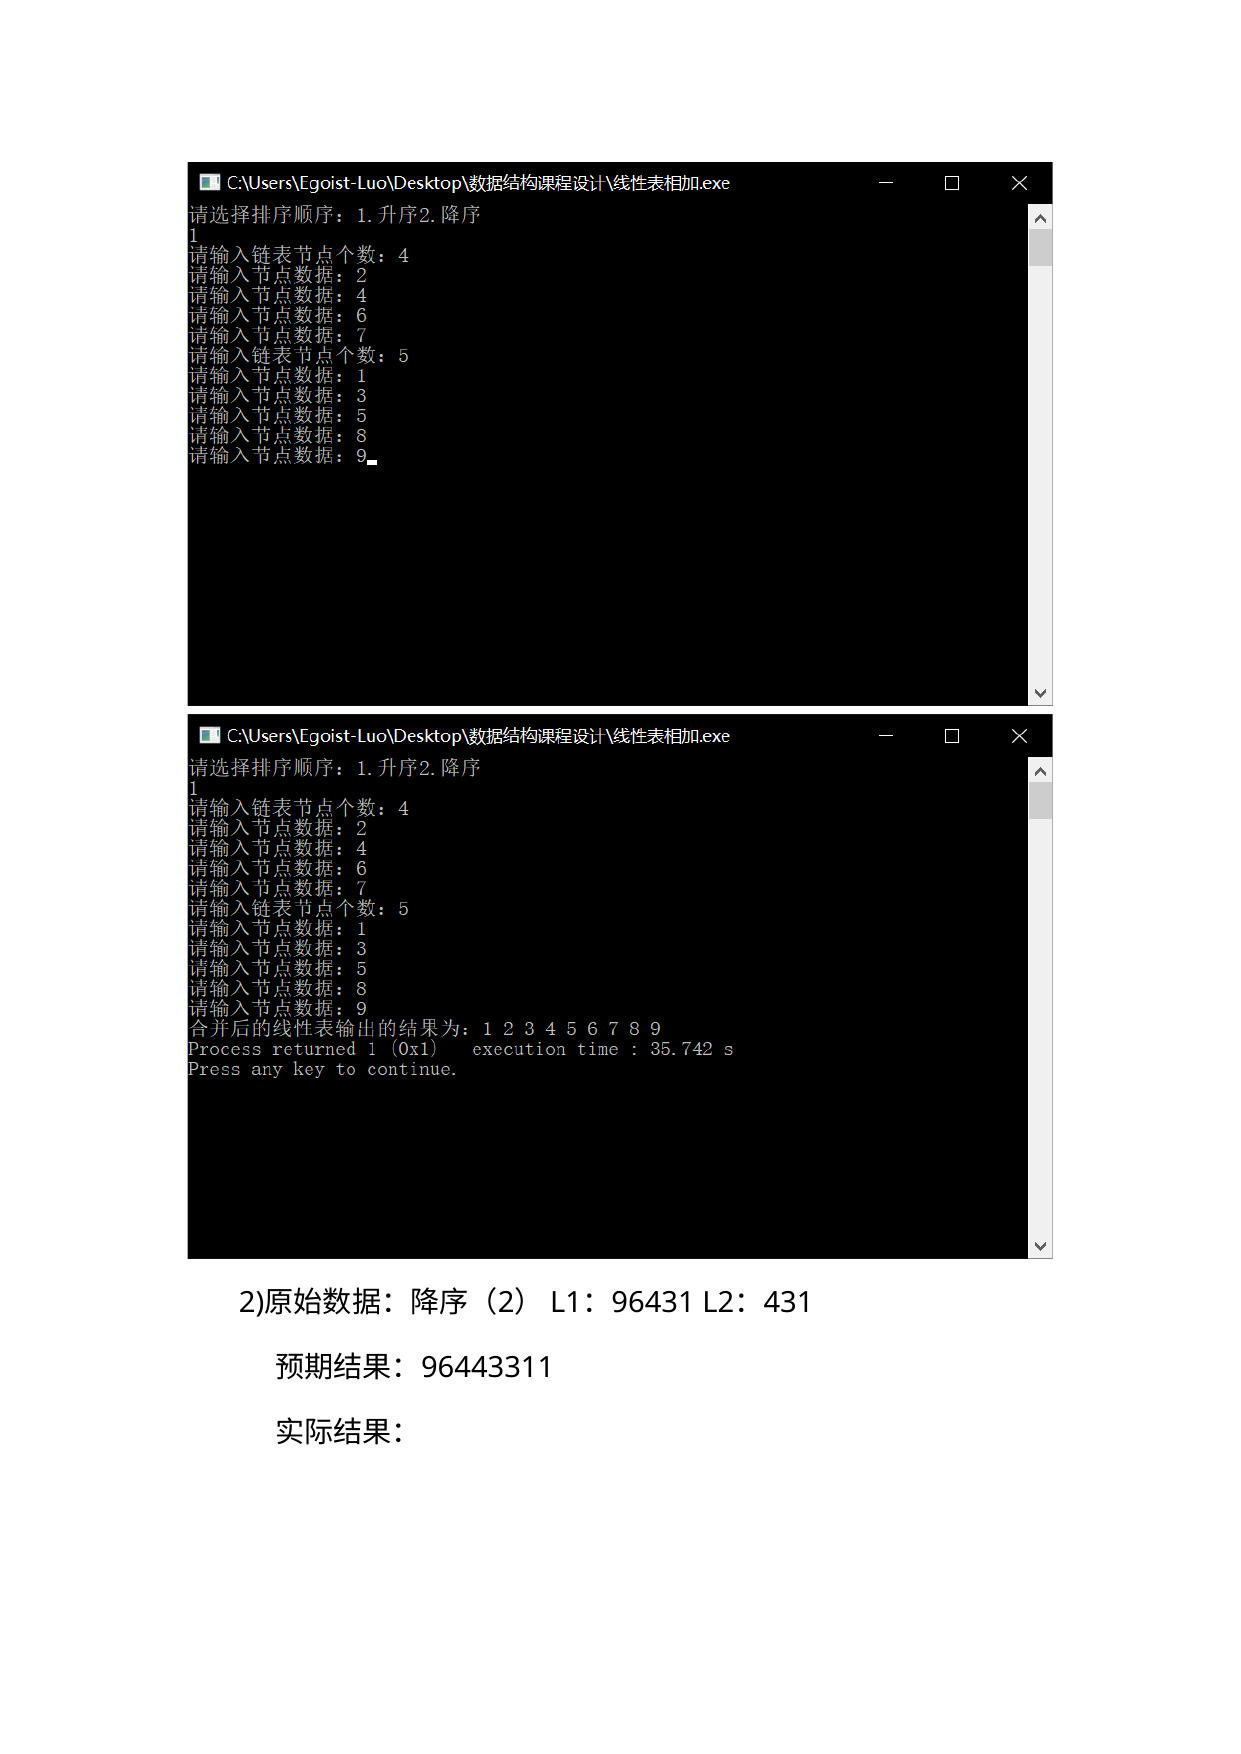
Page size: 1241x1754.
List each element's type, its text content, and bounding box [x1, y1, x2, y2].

picture [187, 162, 1053, 706]
picture [187, 714, 1053, 1259]
text 预期结果：96443311 [231, 1332, 1053, 1397]
text 2)原始数据：降序（2） L1：96431 L2：431 [187, 1267, 1053, 1332]
text 实际结果： [187, 1397, 1053, 1462]
